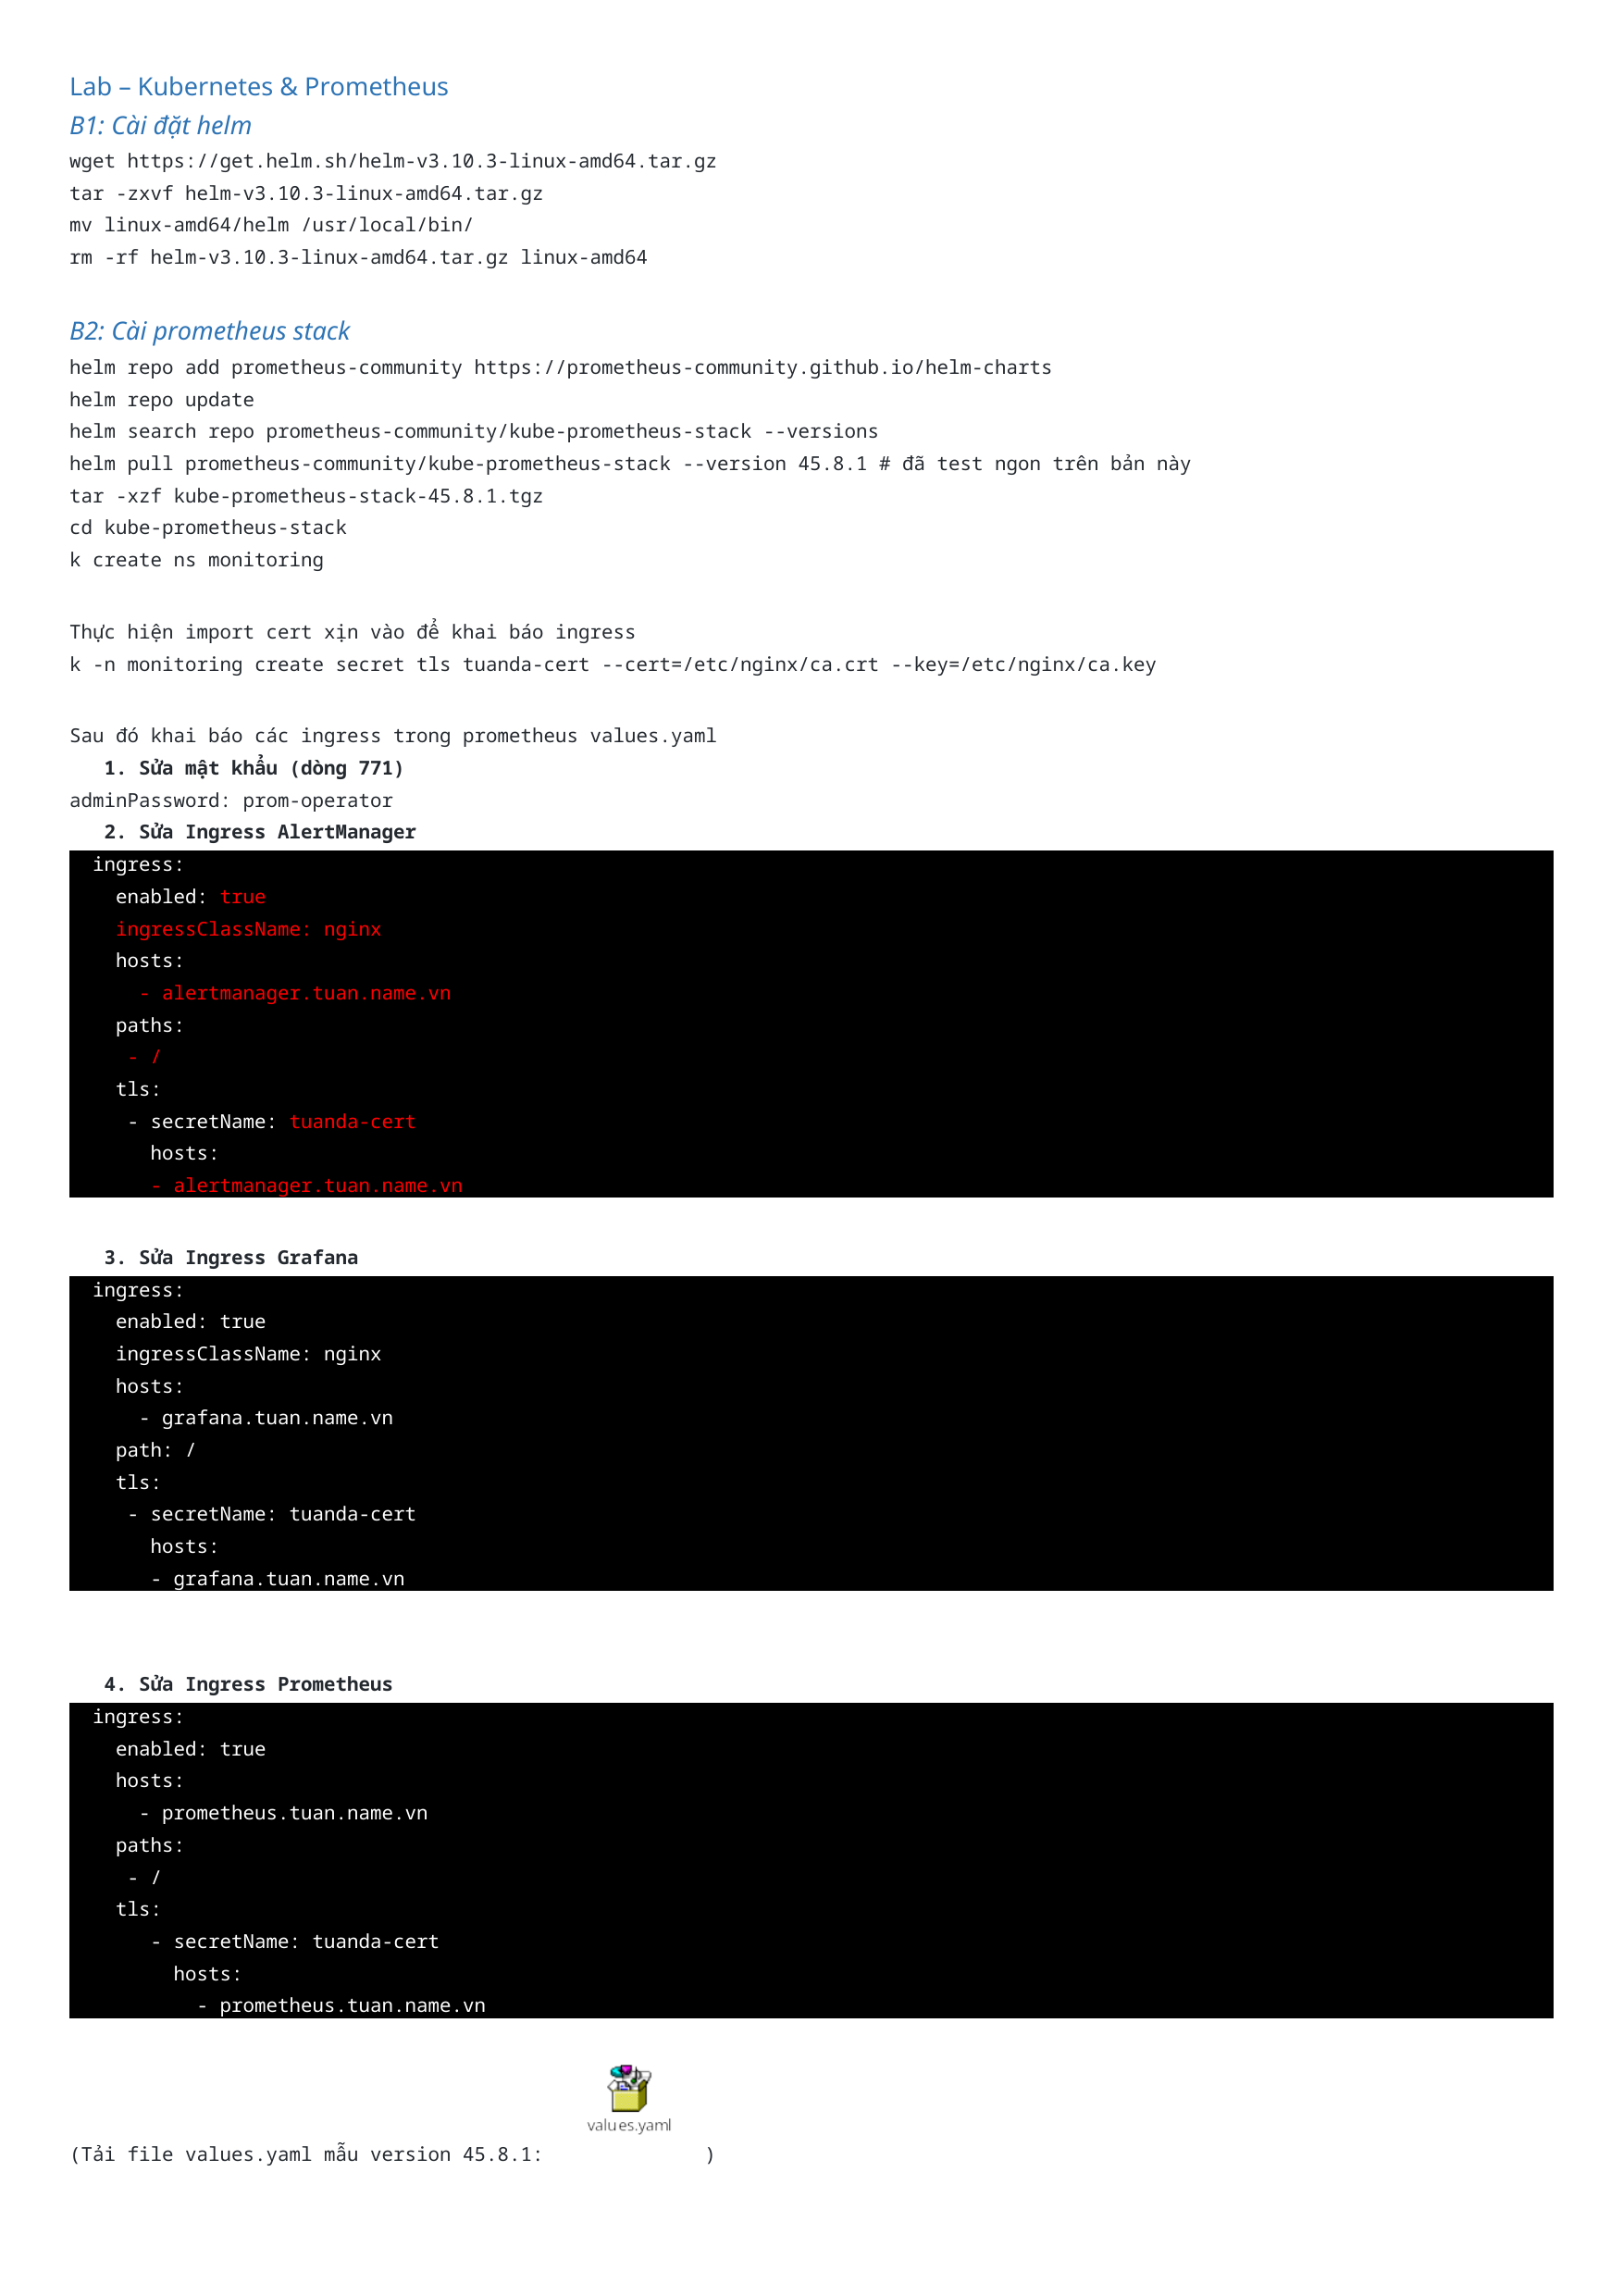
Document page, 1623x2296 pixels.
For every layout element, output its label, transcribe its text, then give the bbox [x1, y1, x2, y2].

text adminPassword: prom-operator [69, 787, 1554, 813]
text hosts: [69, 1960, 1554, 1986]
text ingress: [69, 1703, 1554, 1730]
text - prometheus.tuan.name.vn [69, 1992, 1554, 2018]
text enabled: true [69, 1735, 1554, 1761]
text tar -zxvf helm-v3.10.3-linux-amd64.tar.gz [69, 180, 1554, 205]
text tar -xzf kube-prometheus-stack-45.8.1.tgz [69, 482, 1554, 508]
text ingress: [69, 850, 1554, 877]
text hosts: [69, 1767, 1554, 1793]
text mv linux-amd64/helm /usr/local/bin/ [69, 211, 1554, 238]
text path: / [69, 1436, 1554, 1463]
text tls: [69, 1075, 1554, 1102]
text helm pull prometheus-community/kube-prometheus-stack --version 45.8.1 # đã test ngon trên bản này [69, 450, 1554, 476]
text cd kube-prometheus-stack [69, 515, 1554, 540]
text - secretName: tuanda-cert [69, 1928, 1554, 1954]
subtitle B2: Cài prometheus stack [69, 314, 1554, 348]
text hosts: [69, 1139, 1554, 1166]
text - secretName: tuanda-cert [69, 1500, 1554, 1527]
subtitle Lab – Kubernetes & Prometheus [69, 69, 1554, 104]
text - alertmanager.tuan.name.vn [69, 1172, 1554, 1198]
text enabled: true [69, 1308, 1554, 1334]
text - alertmanager.tuan.name.vn [69, 979, 1554, 1005]
text (Tải file values.yaml mẫu version 45.8.1: ) [69, 2064, 1554, 2166]
text hosts: [69, 1372, 1554, 1398]
text - / [69, 1043, 1554, 1070]
text rm -rf helm-v3.10.3-linux-amd64.tar.gz linux-amd64 [69, 243, 1554, 270]
text - prometheus.tuan.name.vn [69, 1799, 1554, 1826]
list Sửa Ingress Grafana [104, 1244, 1554, 1270]
text tls: [69, 1895, 1554, 1922]
text paths: [69, 1831, 1554, 1857]
text helm repo update [69, 386, 1554, 412]
text helm search repo prometheus-community/kube-prometheus-stack --versions [69, 417, 1554, 444]
text - grafana.tuan.name.vn [69, 1404, 1554, 1431]
text paths: [69, 1011, 1554, 1037]
text Sau đó khai báo các ingress trong prometheus values.yaml [69, 723, 1554, 749]
text wget https://get.helm.sh/helm-v3.10.3-linux-amd64.tar.gz [69, 147, 1554, 174]
text tls: [69, 1469, 1554, 1495]
text hosts: [69, 947, 1554, 974]
list Sửa Ingress Prometheus [104, 1671, 1554, 1697]
text ingressClassName: nginx [69, 1340, 1554, 1366]
text - / [69, 1864, 1554, 1890]
text ingressClassName: nginx [69, 915, 1554, 941]
text - grafana.tuan.name.vn [69, 1565, 1554, 1591]
list Sửa mật khẩu (dòng 771) [104, 754, 1554, 781]
text Thực hiện import cert xịn vào để khai báo ingress [69, 618, 1554, 644]
text hosts: [69, 1533, 1554, 1558]
subtitle B1: Cài đặt helm [69, 107, 1554, 142]
text helm repo add prometheus-community https://prometheus-community.github.io/helm-charts [69, 354, 1554, 380]
text ingress: [69, 1276, 1554, 1302]
text - secretName: tuanda-cert [69, 1108, 1554, 1134]
list Sửa Ingress AlertManager [104, 818, 1554, 845]
text enabled: true [69, 883, 1554, 909]
text k -n monitoring create secret tls tuanda-cert --cert=/etc/nginx/ca.crt --key=/etc/nginx/ca.key [69, 651, 1554, 676]
text k create ns monitoring [69, 546, 1554, 573]
